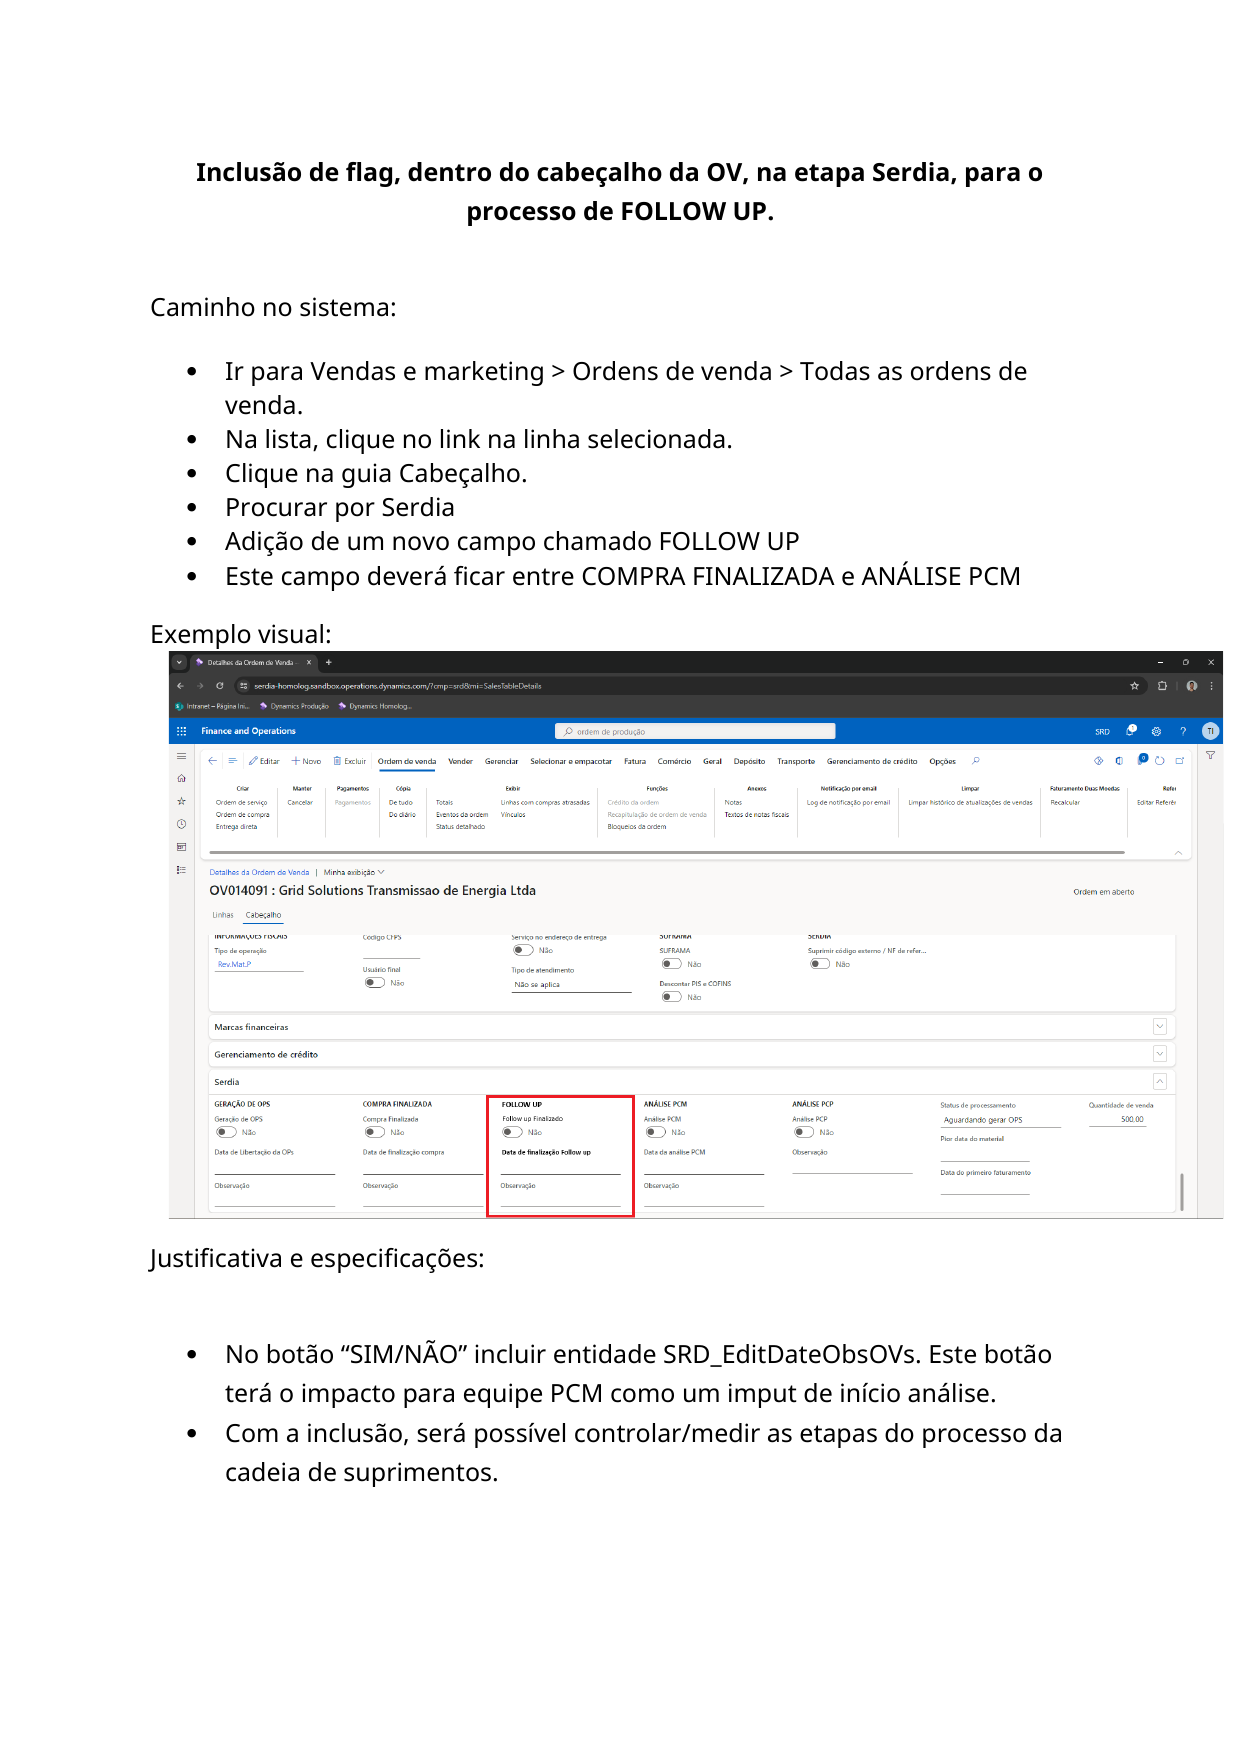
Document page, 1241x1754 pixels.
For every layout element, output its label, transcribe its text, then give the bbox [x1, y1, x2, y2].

text Justificativa e especificações: [150, 1241, 1090, 1314]
list Adição de um novo campo chamado FOLLOW UP [187, 524, 1090, 558]
text Caminho no sistema: [150, 289, 1090, 323]
subtitle Inclusão de flag, dentro do cabeçalho da OV, na etapa Serdia, para o processo de FOLLOW UP. [150, 154, 1090, 228]
list Procurar por Serdia [187, 490, 1090, 524]
list No botão “SIM/NÃO” incluir entidade SRD_EditDateObsOVs. Este botão terá o impacto para equipe PCM como um imput de início análise. [187, 1336, 1090, 1410]
list Ir para Vendas e marketing > Ordens de venda > Todas as ordens de venda. [187, 354, 1090, 422]
text Exemplo visual: [150, 617, 1090, 651]
list Clique na guia Cabeçalho. [187, 456, 1090, 490]
list Na lista, clique no link na linha selecionada. [187, 422, 1090, 456]
list Este campo deverá ficar entre COMPRA FINALIZADA e ANÁLISE PCM [187, 558, 1090, 592]
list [187, 1415, 1090, 1568]
